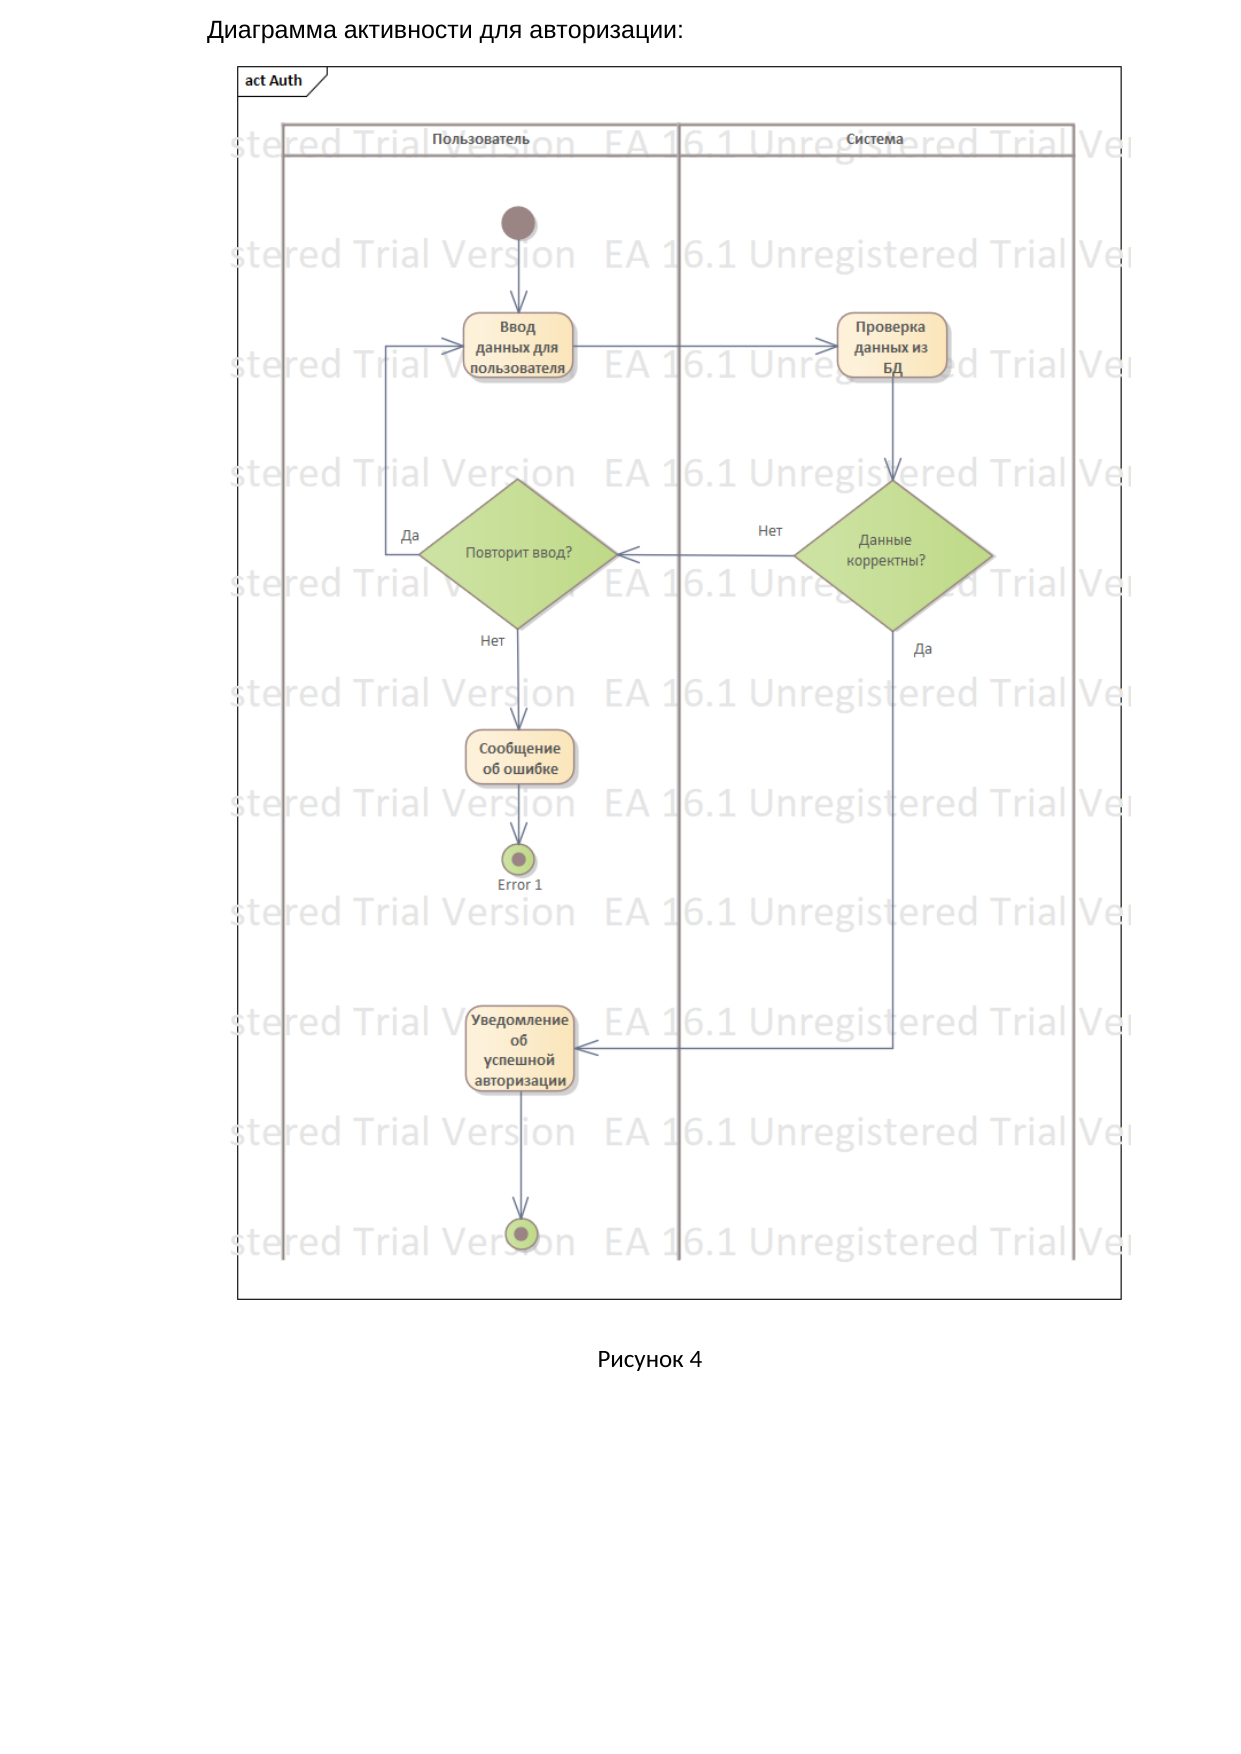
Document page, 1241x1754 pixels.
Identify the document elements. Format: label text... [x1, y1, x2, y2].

list Диаграмма активности для авторизации: [148, 15, 1152, 43]
text Рисунок 4 [148, 1343, 1152, 1373]
picture [228, 57, 1131, 1308]
